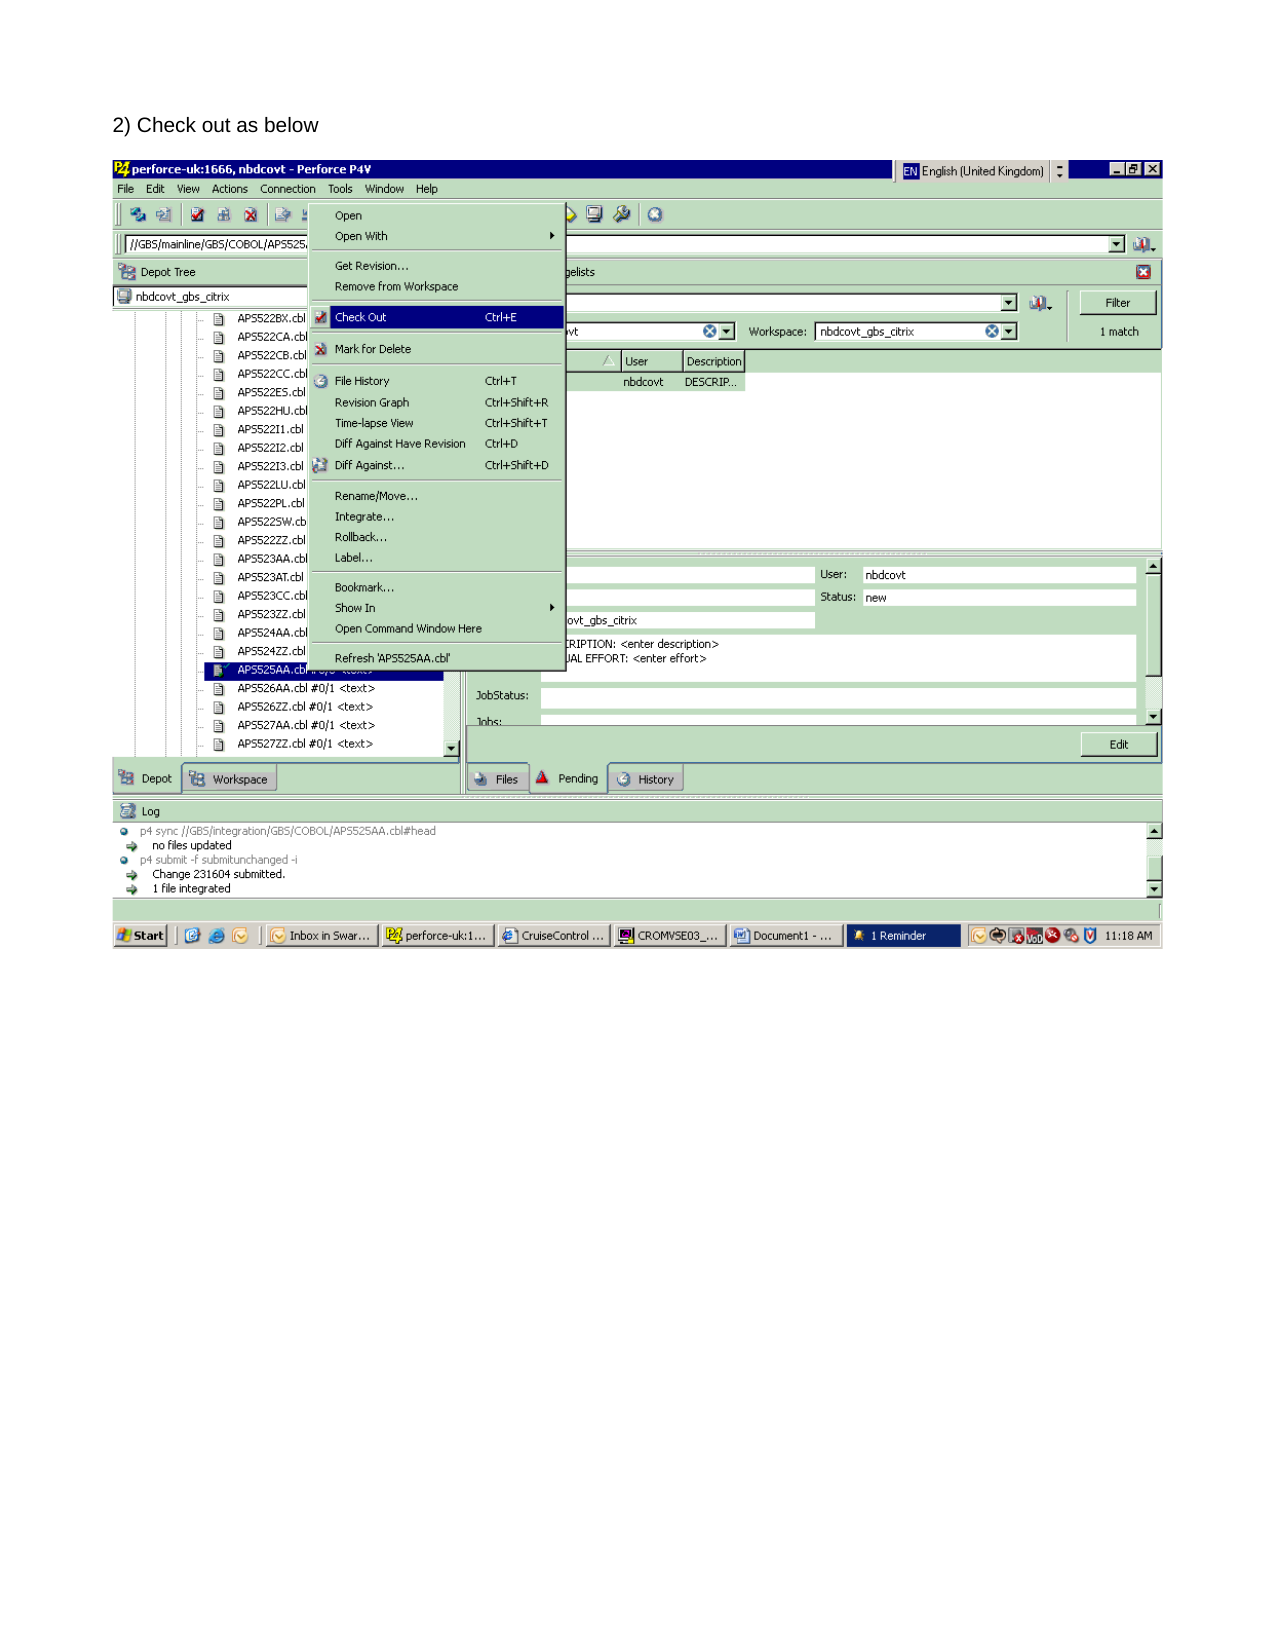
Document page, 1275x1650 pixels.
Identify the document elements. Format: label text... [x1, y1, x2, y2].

picture [112, 160, 1163, 949]
text 2) Check out as below [112, 112, 1162, 136]
